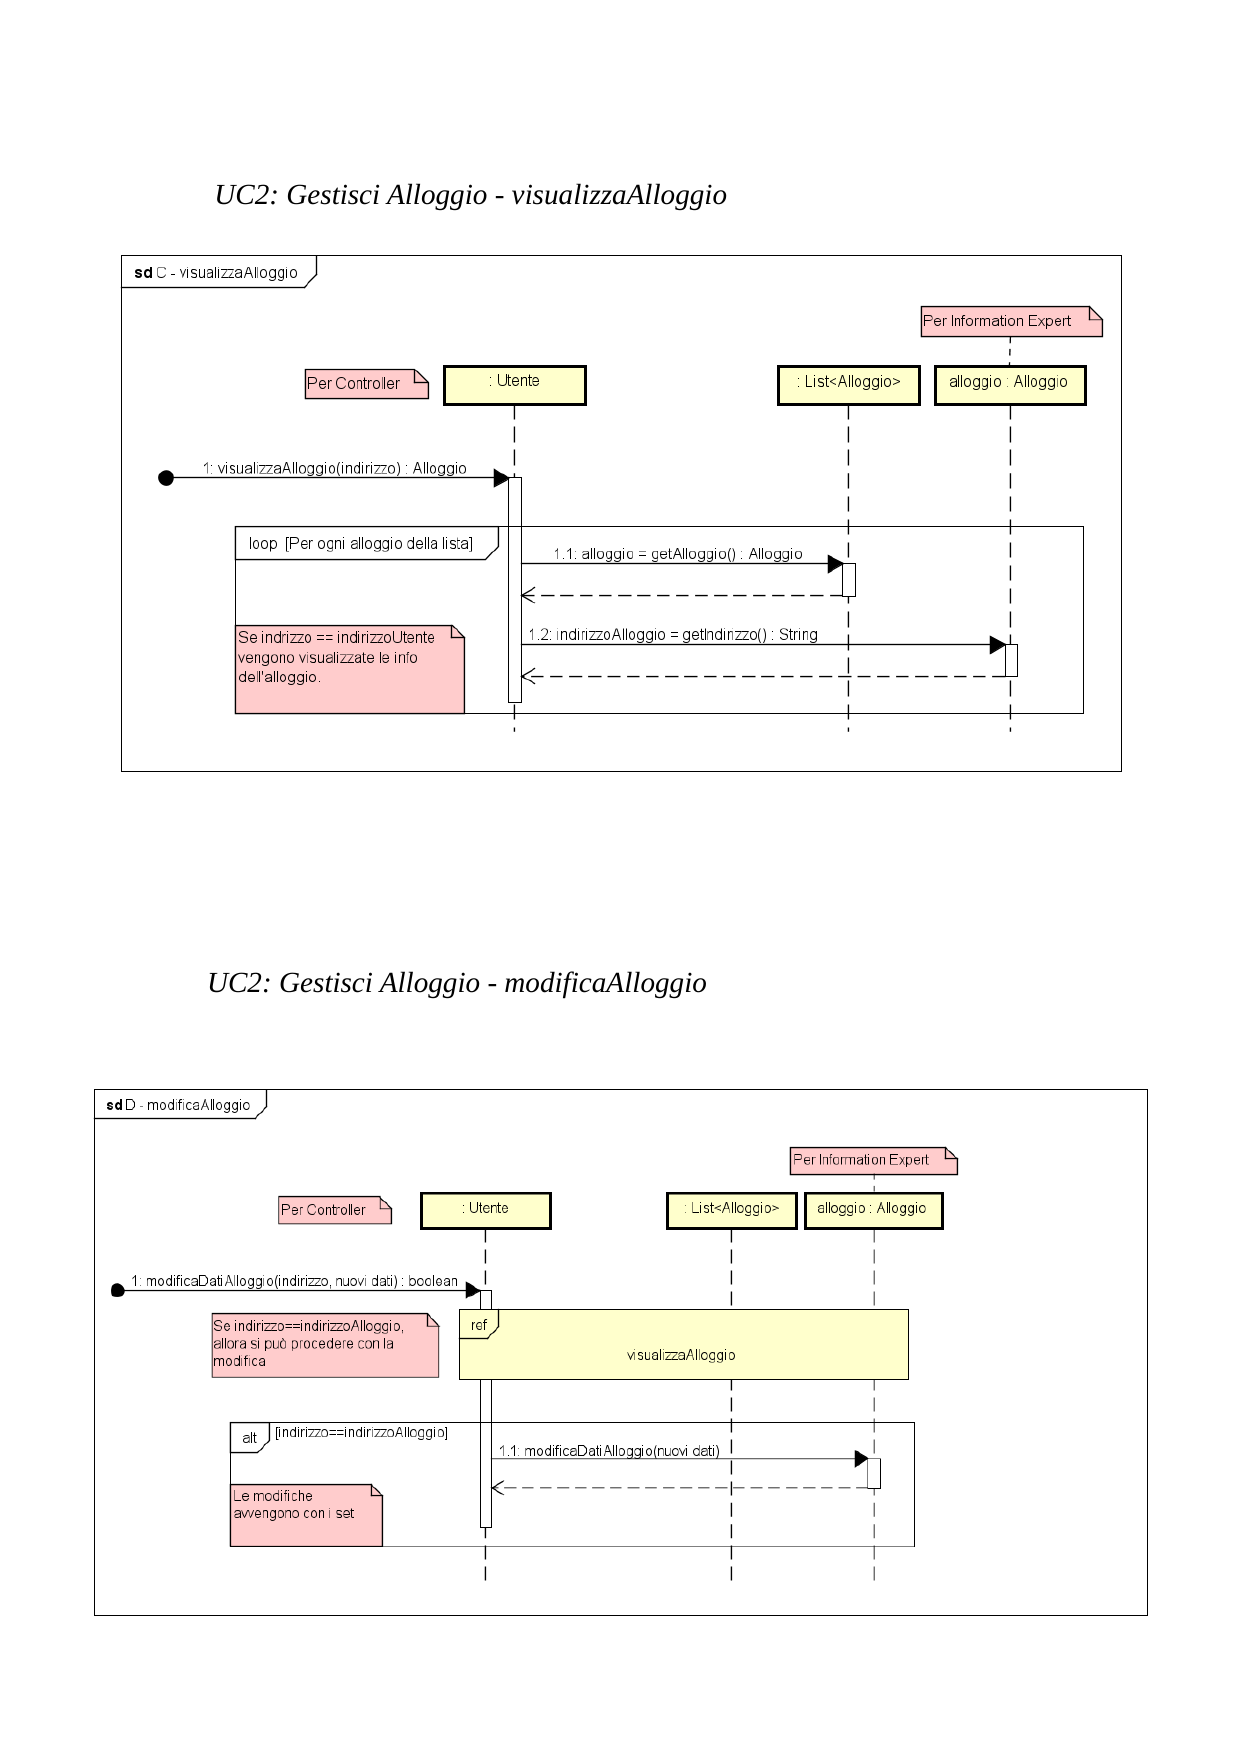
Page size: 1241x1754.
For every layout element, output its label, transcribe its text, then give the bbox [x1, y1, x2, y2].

picture [82, 1077, 1158, 1627]
subtitle UC2: Gestisci Alloggio - modificaAlloggio [207, 966, 1033, 999]
picture [108, 242, 1133, 783]
subtitle UC2: Gestisci Alloggio - visualizzaAlloggio [207, 177, 1033, 211]
